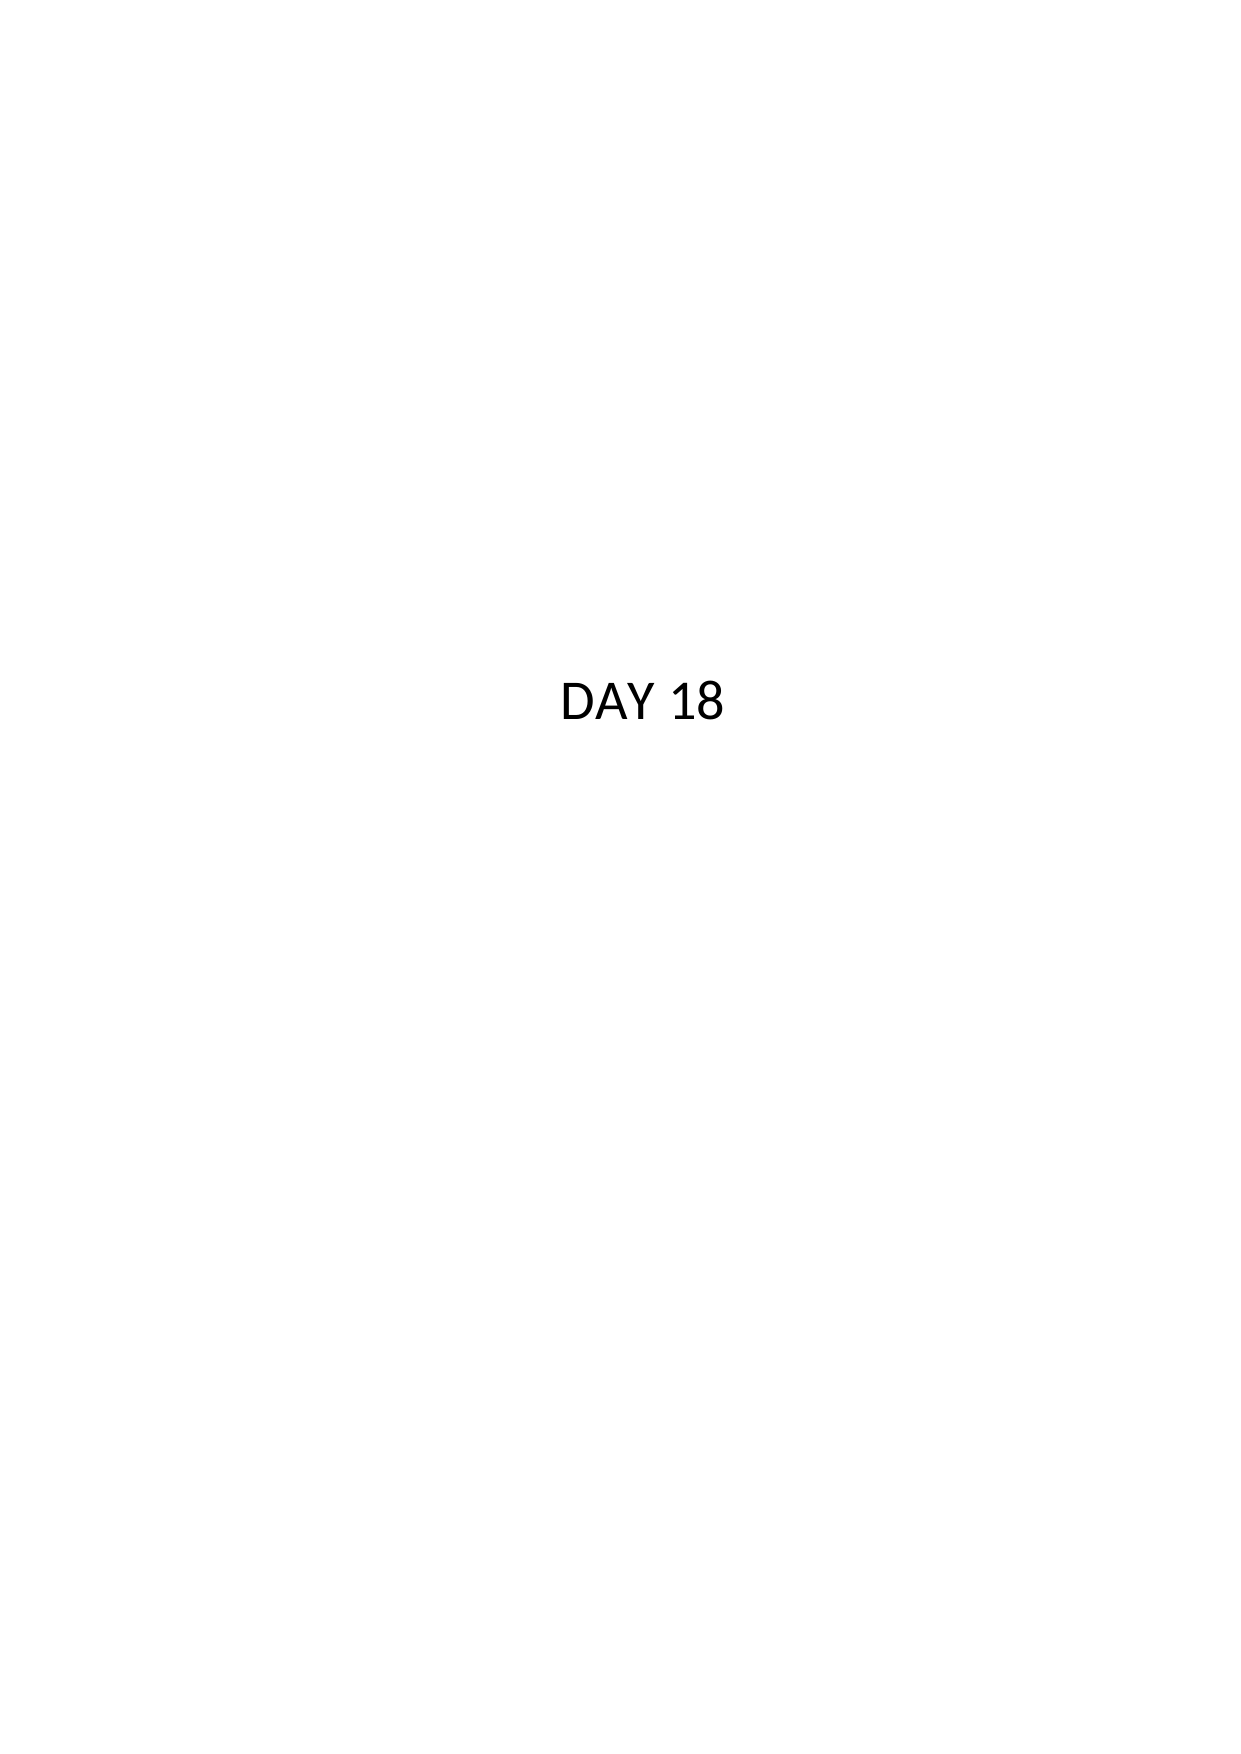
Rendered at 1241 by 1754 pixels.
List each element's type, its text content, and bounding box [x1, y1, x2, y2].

text DAY 18 [90, 665, 1195, 734]
